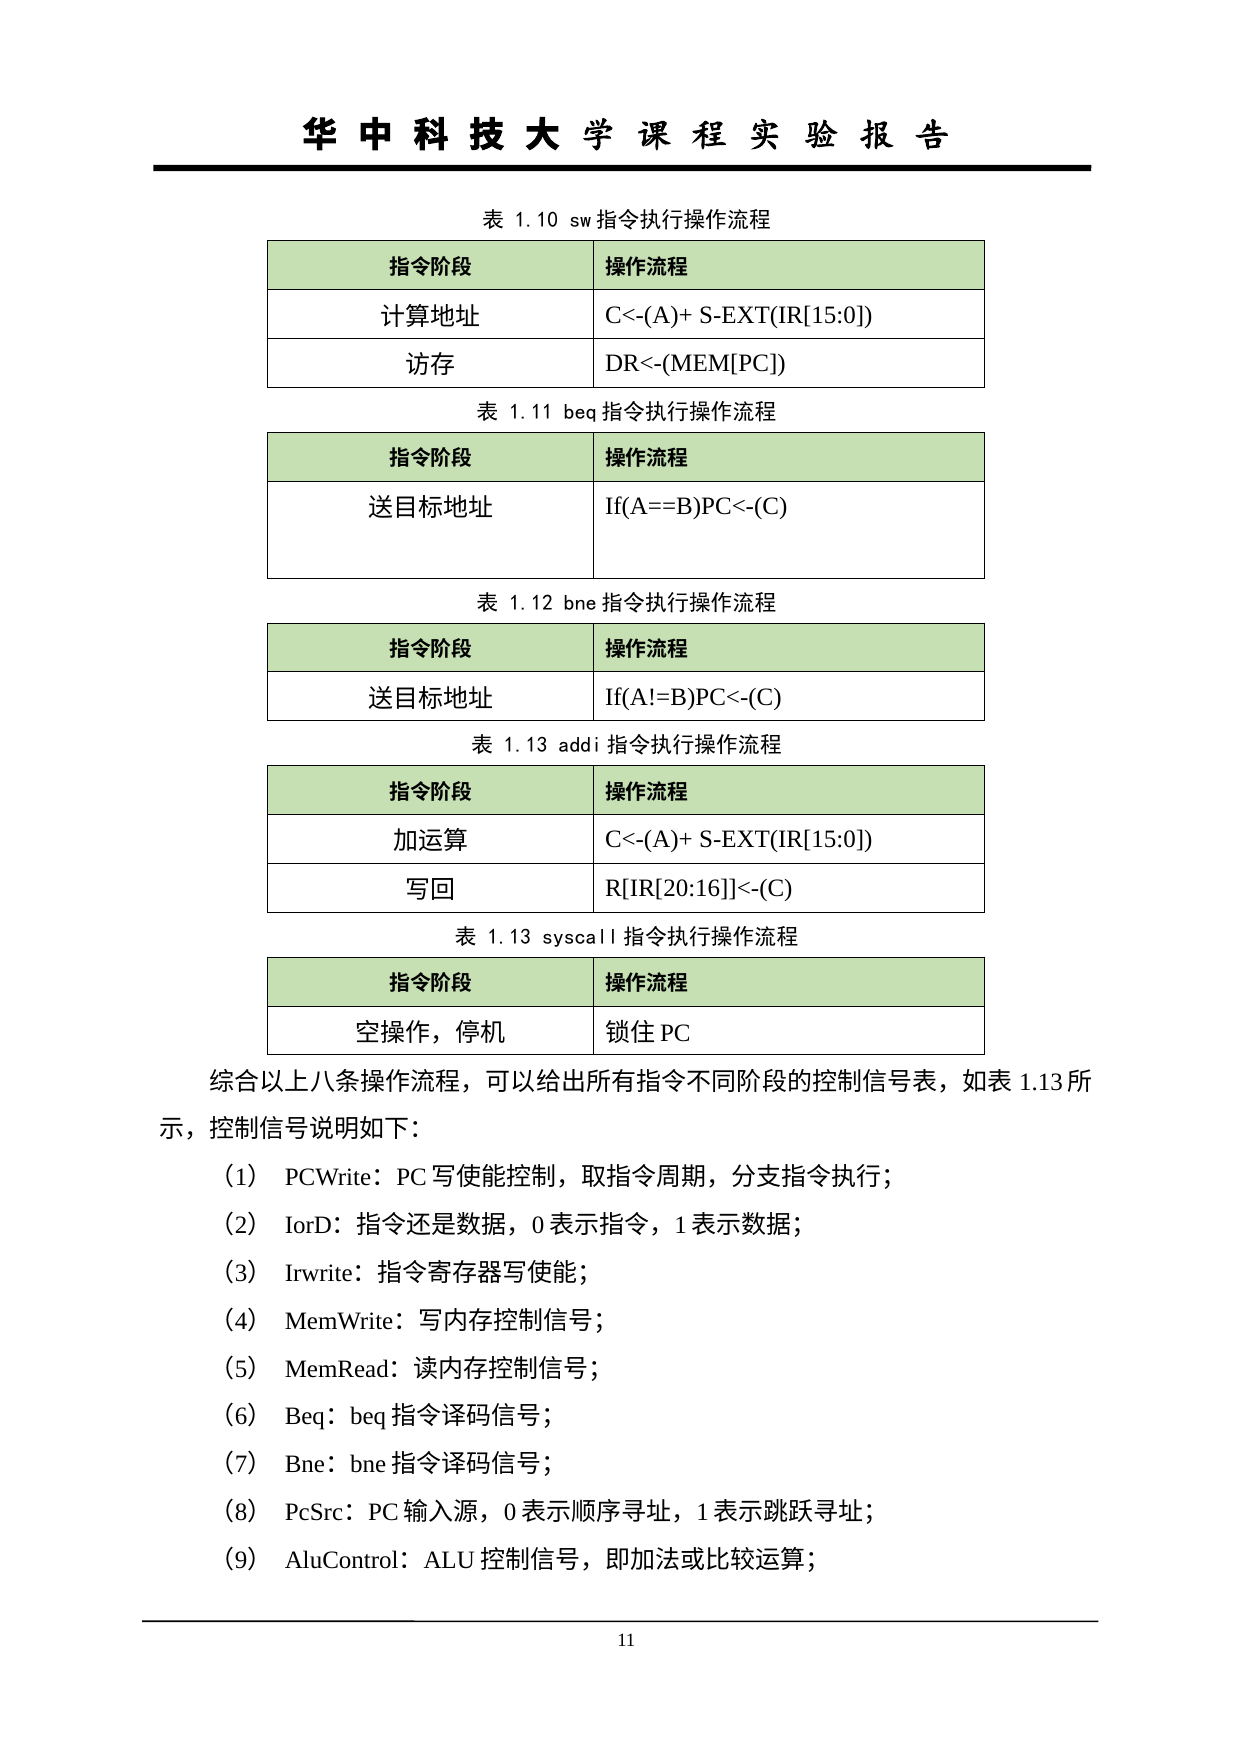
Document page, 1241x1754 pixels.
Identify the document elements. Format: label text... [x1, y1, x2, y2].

table_cell [594, 530, 984, 577]
table_cell 送目标地址 [268, 482, 593, 529]
list MemWrite：写内存控制信号； [209, 1294, 1093, 1342]
table_cell 锁住PC [594, 1007, 984, 1054]
text 表 1.12 bne指令执行操作流程 [159, 588, 1093, 613]
list Irwrite：指令寄存器写使能； [209, 1247, 1093, 1294]
table_header 操作流程 [594, 624, 984, 671]
text 综合以上八条操作流程，可以给出所有指令不同阶段的控制信号表，如表1.13所示，控制信号说明如下： [159, 1055, 1093, 1151]
list Beq：beq指令译码信号； [209, 1390, 1093, 1438]
table_cell C<-(A)+ S-EXT(IR[15:0]) [594, 815, 984, 863]
table_cell 计算地址 [268, 290, 593, 338]
table_header 操作流程 [594, 241, 984, 289]
table_cell If(A!=B)PC<-(C) [594, 672, 984, 720]
list Bne：bne指令译码信号； [209, 1438, 1093, 1486]
table_cell 访存 [268, 339, 593, 387]
table_cell 空操作，停机 [268, 1007, 593, 1054]
table_header 操作流程 [594, 766, 984, 814]
table_cell [268, 530, 593, 577]
text 表 1.10 sw指令执行操作流程 [159, 206, 1093, 231]
list PcSrc：PC输入源，0表示顺序寻址，1表示跳跃寻址； [209, 1486, 1093, 1533]
table_header 操作流程 [594, 433, 984, 481]
table_cell 加运算 [268, 815, 593, 863]
text 表 1.13 addi指令执行操作流程 [159, 731, 1093, 756]
table_cell R[IR[20:16]]<-(C) [594, 864, 984, 912]
table_cell If(A==B)PC<-(C) [594, 482, 984, 529]
table_cell 写回 [268, 864, 593, 912]
table_cell DR<-(MEM[PC]) [594, 339, 984, 387]
list IorD：指令还是数据，0表示指令，1表示数据； [209, 1199, 1093, 1247]
table_header 指令阶段 [268, 241, 593, 289]
table_header 指令阶段 [268, 958, 593, 1006]
table_header 操作流程 [594, 958, 984, 1006]
text 表 1.13 syscall指令执行操作流程 [159, 922, 1093, 947]
table_cell C<-(A)+ S-EXT(IR[15:0]) [594, 290, 984, 338]
list MemRead：读内存控制信号； [209, 1342, 1093, 1390]
table_header 指令阶段 [268, 624, 593, 671]
list PCWrite：PC写使能控制，取指令周期，分支指令执行； [209, 1151, 1093, 1199]
table_header 指令阶段 [268, 433, 593, 481]
table_header 指令阶段 [268, 766, 593, 814]
text 表 1.11 beq指令执行操作流程 [159, 397, 1093, 422]
table_cell 送目标地址 [268, 672, 593, 720]
list AluControl：ALU控制信号，即加法或比较运算； [209, 1533, 1093, 1581]
